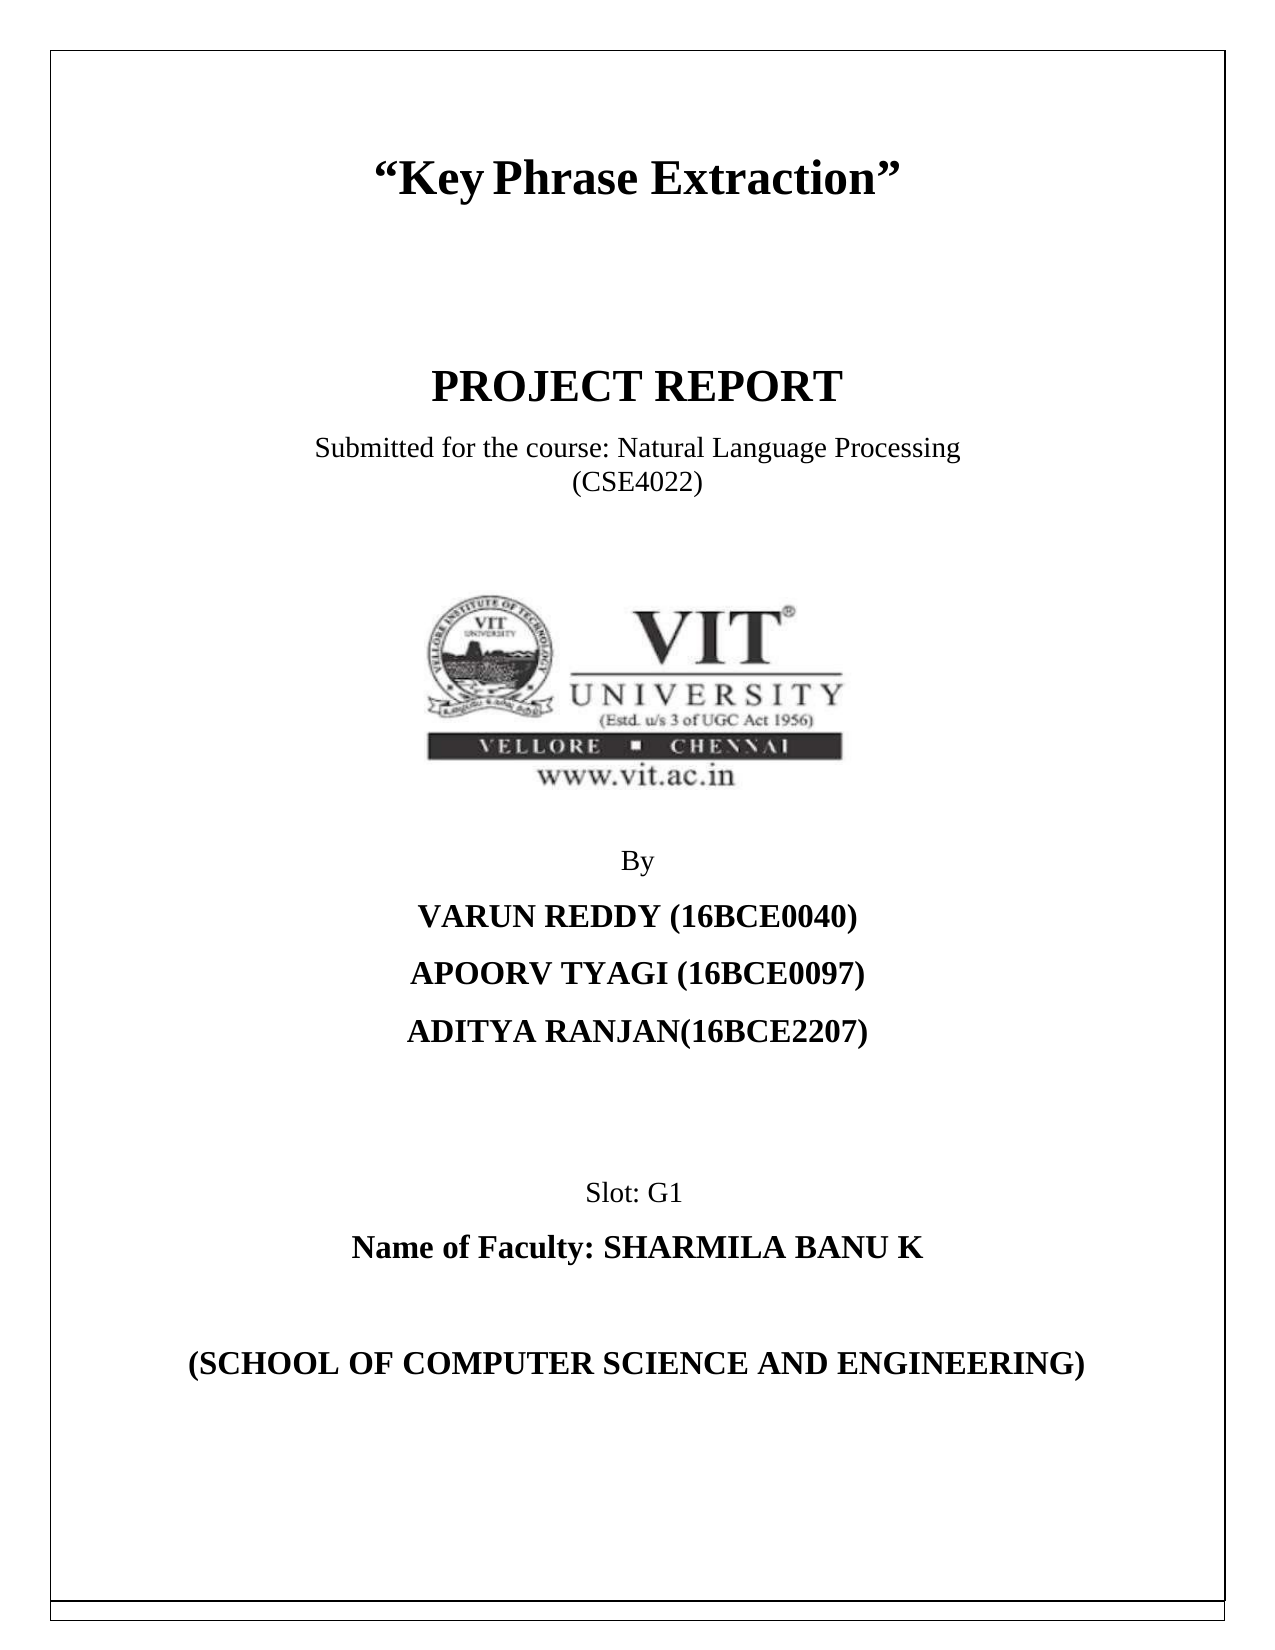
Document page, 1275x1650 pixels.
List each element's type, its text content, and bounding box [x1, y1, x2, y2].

text PROJECT REPORT [423, 358, 851, 411]
text By [616, 843, 659, 877]
picture [423, 590, 852, 790]
text Submitted for the course: Natural Language Processing (CSE4022) [295, 430, 980, 497]
text VARUN REDDY (16BCE0040) [403, 896, 872, 934]
text (SCHOOL OF COMPUTER SCIENCE AND ENGINEERING) [178, 1343, 1095, 1381]
text “Key Phrase Extraction” [247, 148, 1027, 205]
text ADITYA RANJAN(16BCE2207) [403, 1011, 872, 1049]
text APOORV TYAGI (16BCE0097) [403, 954, 872, 992]
text Slot: G1 [585, 1175, 690, 1208]
text Name of Faculty: SHARMILA BANU K [351, 1227, 924, 1266]
